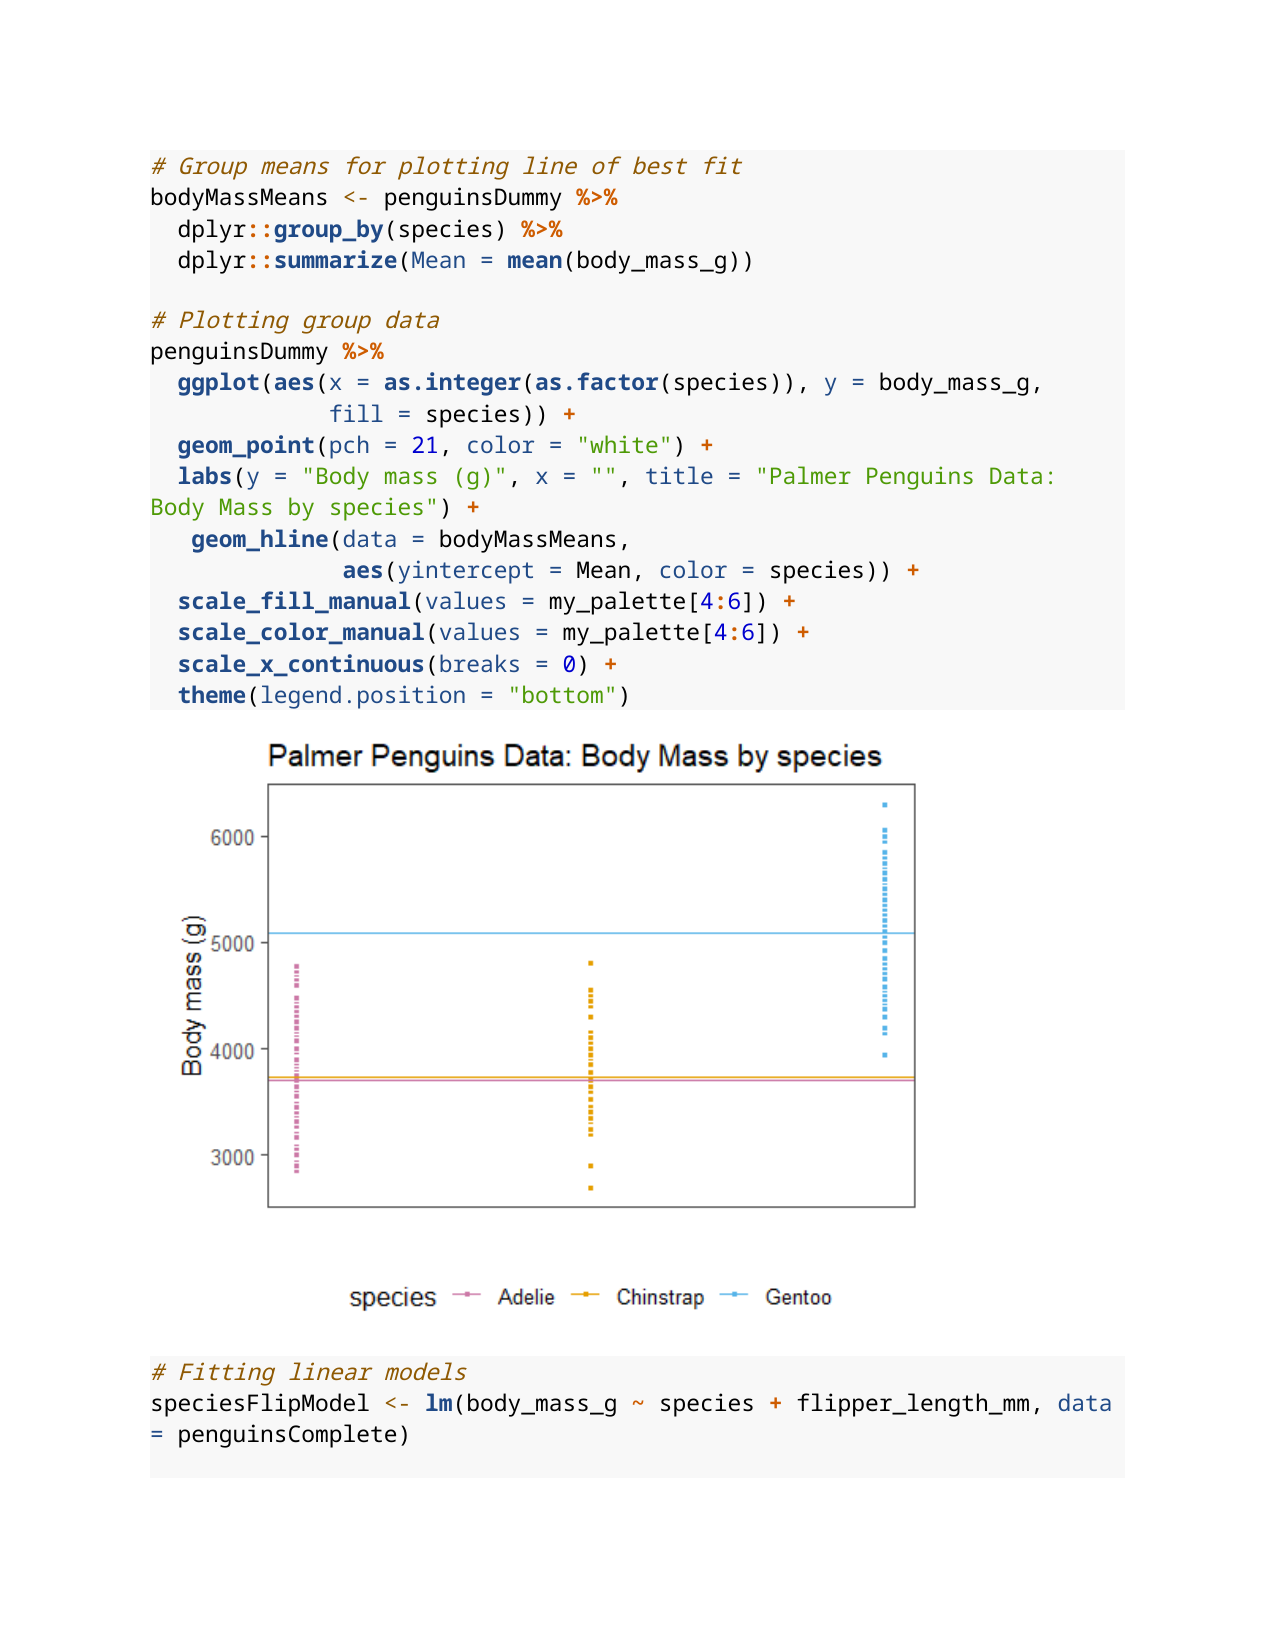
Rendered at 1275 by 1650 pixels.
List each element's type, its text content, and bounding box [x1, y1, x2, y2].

text # Group means for plotting line of best fit bodyMassMeans <- penguinsDummy %>% dplyr::group_by(species) %>% dplyr::summarize(Mean = mean(body_mass_g)) # Plotting group data penguinsDummy %>% ggplot(aes(x = as.integer(as.factor(species)), y = body_mass_g, fill = species)) + geom_point(pch = 21, color = "white") + labs(y = "Body mass (g)", x = "", title = "Palmer Penguins Data: Body Mass by species") + geom_hline(data = bodyMassMeans, aes(yintercept = Mean, color = species)) + scale_fill_manual(values = my_palette[4:6]) + scale_color_manual(values = my_palette[4:6]) + scale_x_continuous(breaks = 0) + theme(legend.position = "bottom") [150, 150, 1125, 710]
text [150, 1356, 1125, 1478]
picture [168, 730, 927, 1338]
